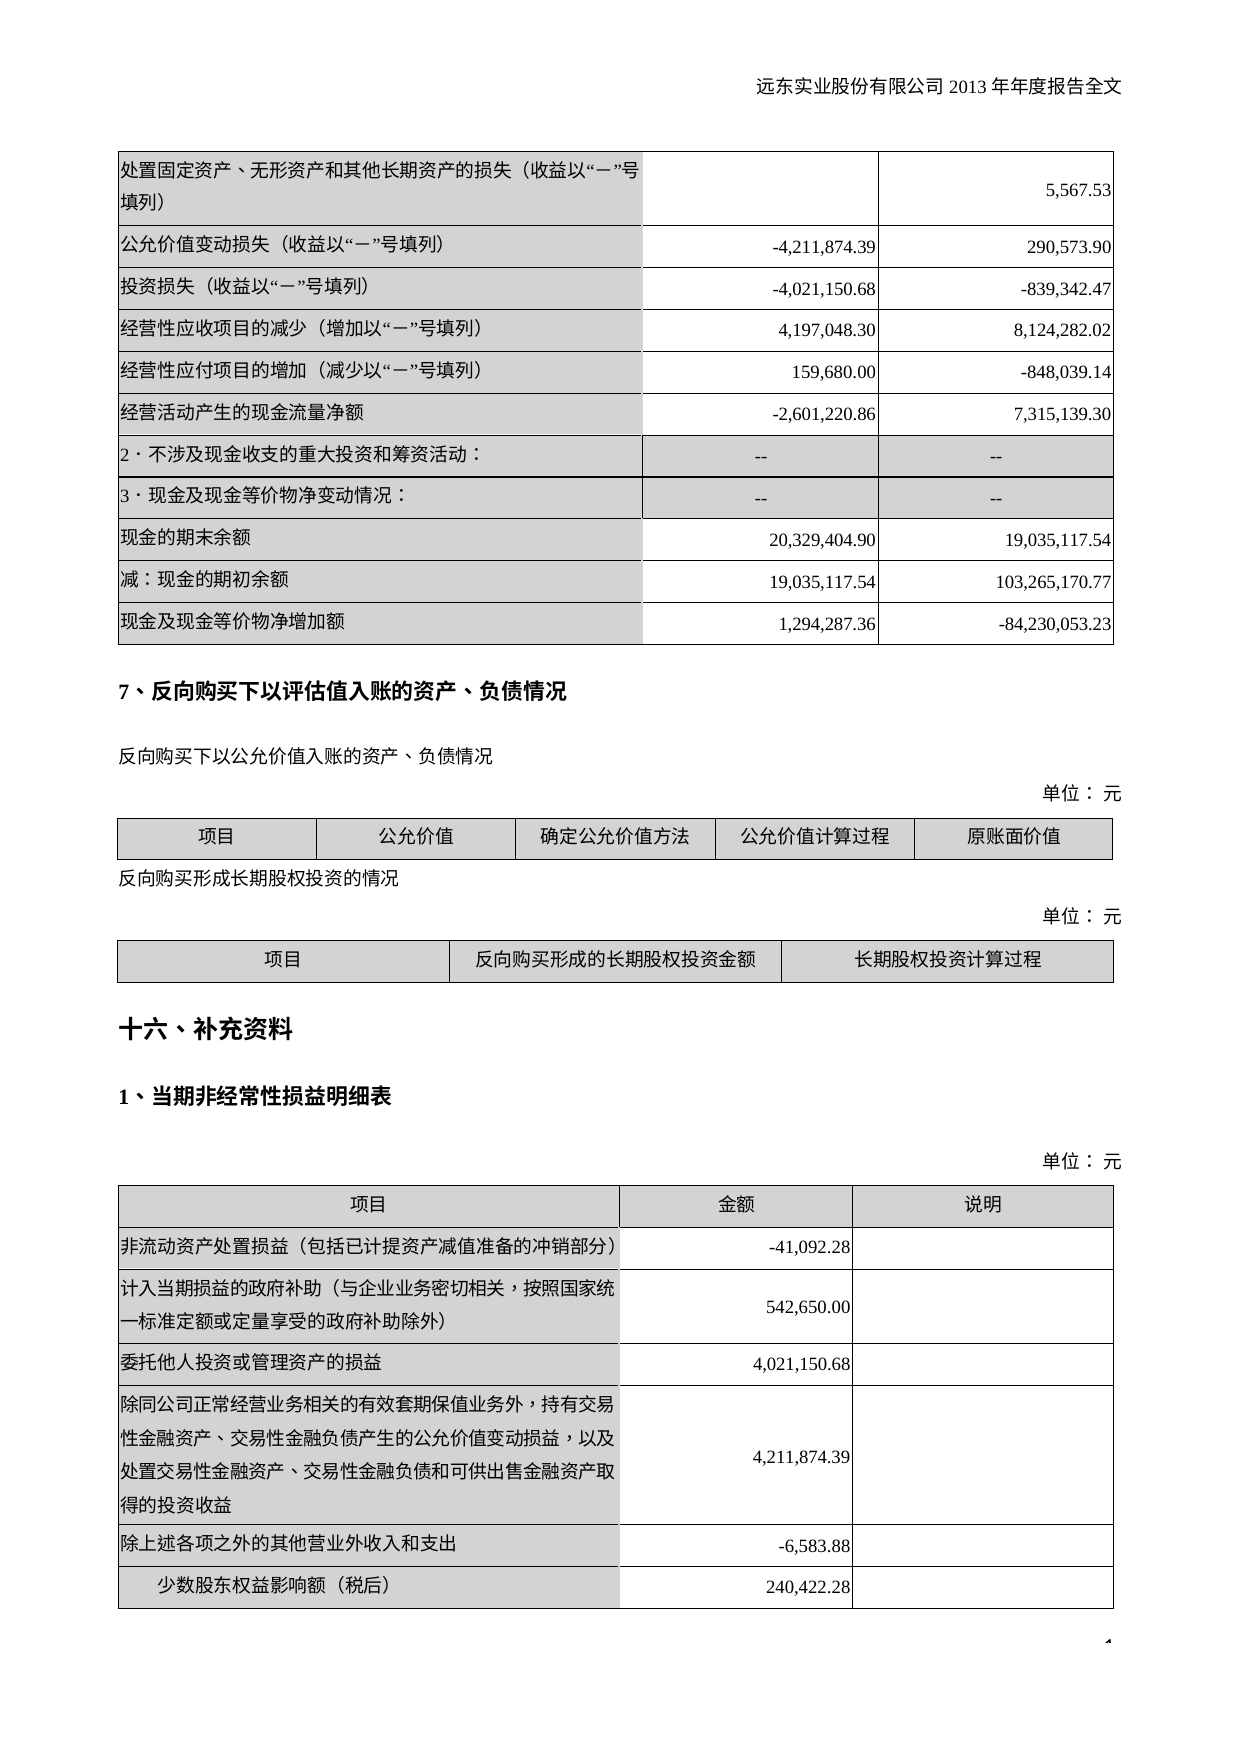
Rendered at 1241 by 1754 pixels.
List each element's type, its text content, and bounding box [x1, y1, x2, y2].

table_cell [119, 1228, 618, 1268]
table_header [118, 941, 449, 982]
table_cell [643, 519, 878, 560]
subtitle 十六、补充资料 [118, 1012, 1138, 1046]
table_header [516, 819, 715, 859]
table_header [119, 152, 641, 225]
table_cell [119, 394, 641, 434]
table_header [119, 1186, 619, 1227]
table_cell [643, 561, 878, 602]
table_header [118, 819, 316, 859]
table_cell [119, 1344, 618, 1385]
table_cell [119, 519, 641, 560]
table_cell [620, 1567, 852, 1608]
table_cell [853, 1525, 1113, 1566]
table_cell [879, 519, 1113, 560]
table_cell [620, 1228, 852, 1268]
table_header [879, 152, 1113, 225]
subtitle 1、当期非经常性损益明细表 [118, 1081, 1138, 1110]
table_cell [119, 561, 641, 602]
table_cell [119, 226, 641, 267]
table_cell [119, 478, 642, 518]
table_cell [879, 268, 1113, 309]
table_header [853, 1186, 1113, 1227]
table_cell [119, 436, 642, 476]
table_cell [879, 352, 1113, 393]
text 单位： 元 [102, 1148, 1122, 1173]
text 反向购买下以公允价值入账的资产、负债情况 [118, 743, 1138, 768]
text 单位： 元 [102, 903, 1122, 929]
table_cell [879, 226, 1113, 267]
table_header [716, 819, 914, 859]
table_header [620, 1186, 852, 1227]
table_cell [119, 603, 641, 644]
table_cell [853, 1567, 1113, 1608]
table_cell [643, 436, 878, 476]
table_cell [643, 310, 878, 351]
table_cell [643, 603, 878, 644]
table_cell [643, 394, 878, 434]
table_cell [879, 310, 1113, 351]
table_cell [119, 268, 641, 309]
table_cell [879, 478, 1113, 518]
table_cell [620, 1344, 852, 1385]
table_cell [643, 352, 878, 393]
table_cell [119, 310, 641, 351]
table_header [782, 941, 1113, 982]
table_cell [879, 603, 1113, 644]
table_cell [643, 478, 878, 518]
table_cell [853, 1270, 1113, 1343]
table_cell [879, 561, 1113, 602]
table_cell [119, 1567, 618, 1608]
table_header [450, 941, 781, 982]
text 反向购买形成长期股权投资的情况 [118, 866, 1138, 891]
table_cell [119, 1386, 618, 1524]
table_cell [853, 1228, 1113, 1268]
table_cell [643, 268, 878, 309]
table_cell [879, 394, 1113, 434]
text 单位： 元 [102, 781, 1122, 806]
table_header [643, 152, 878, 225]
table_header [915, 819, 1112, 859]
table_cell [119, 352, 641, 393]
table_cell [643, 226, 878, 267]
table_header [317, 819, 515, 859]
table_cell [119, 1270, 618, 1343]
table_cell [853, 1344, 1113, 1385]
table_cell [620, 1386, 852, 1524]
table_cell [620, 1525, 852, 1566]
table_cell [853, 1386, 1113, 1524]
subtitle 7、反向购买下以评估值入账的资产、负债情况 [118, 676, 1138, 706]
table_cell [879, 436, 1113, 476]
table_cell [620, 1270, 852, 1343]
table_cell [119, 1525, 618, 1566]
